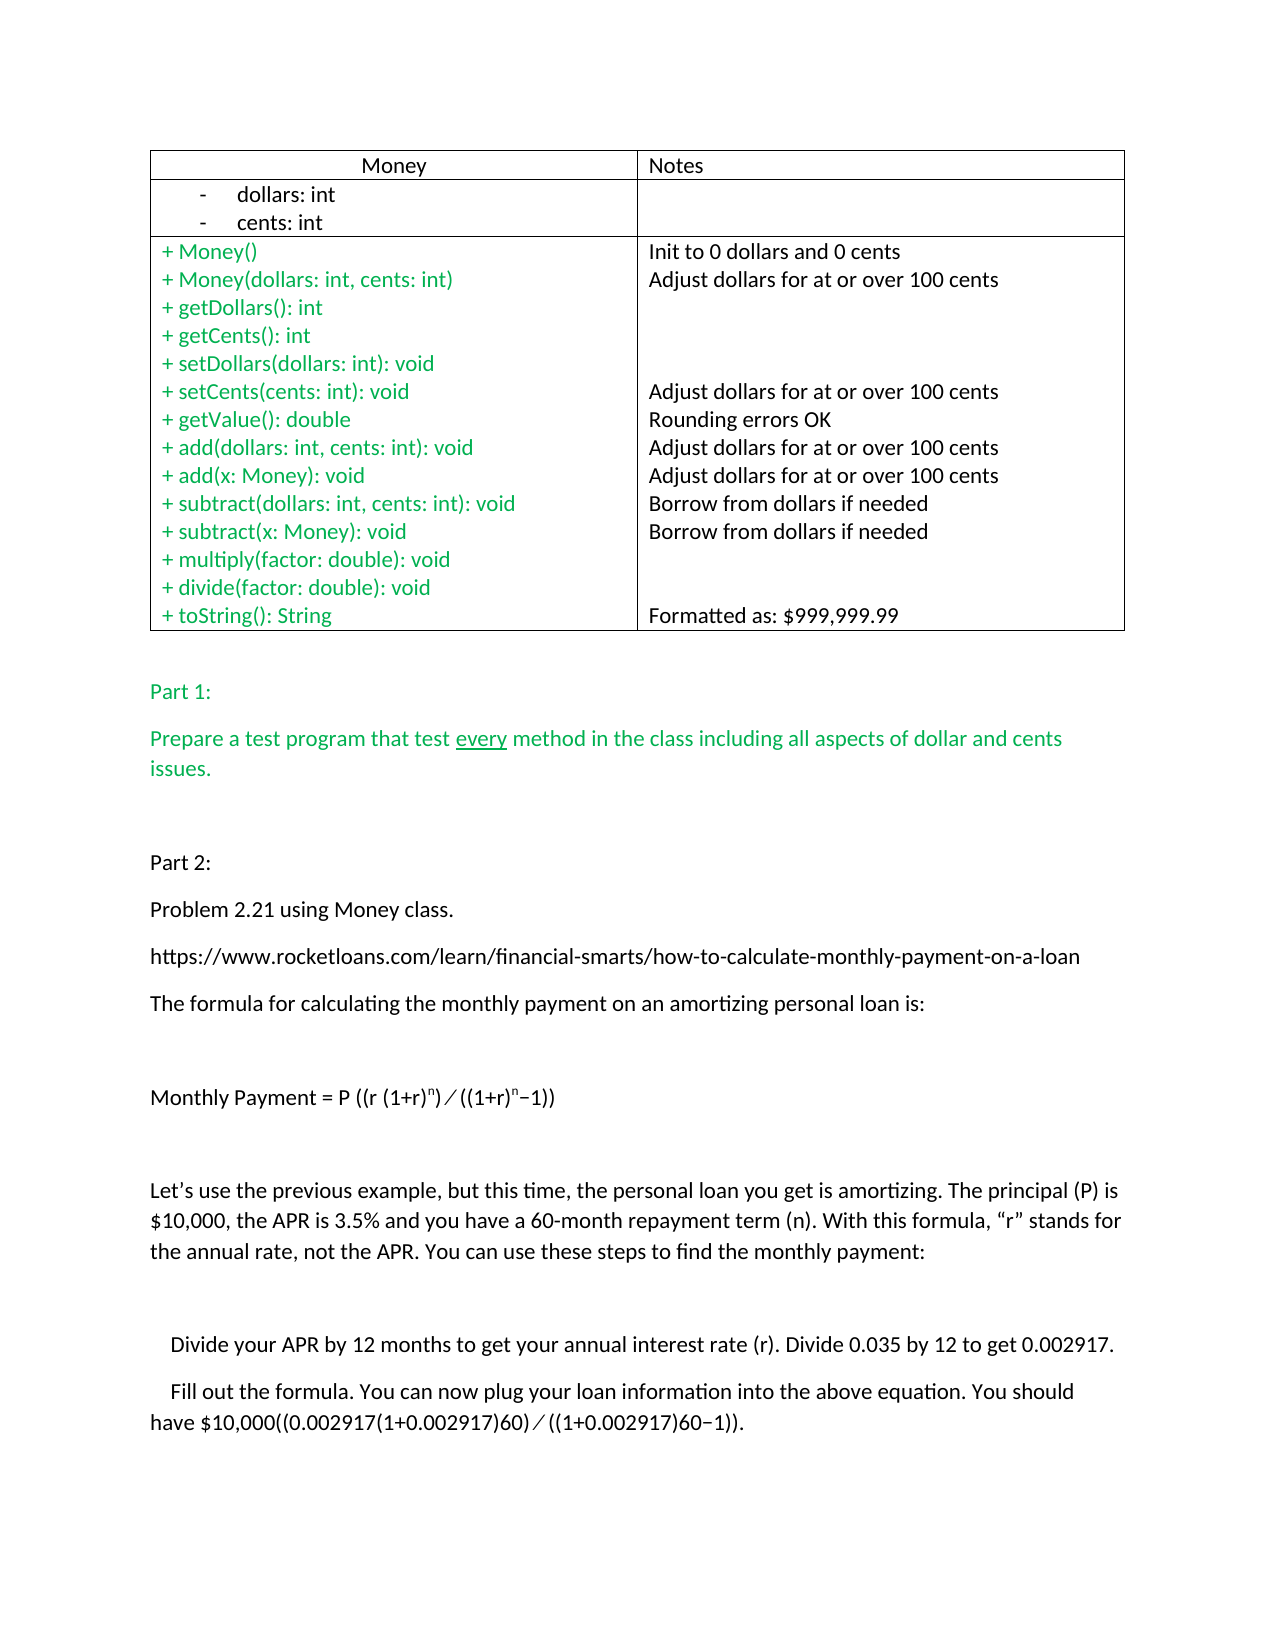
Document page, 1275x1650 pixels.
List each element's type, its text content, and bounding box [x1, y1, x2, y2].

table_cell [638, 180, 1124, 236]
text Fill out the formula. You can now plug your loan information into the above equation. You should have $10,000((0.002917(1+0.002917)60) ∕ ((1+0.002917)60−1)). [150, 1377, 1125, 1436]
table_cell dollars: int cents: int [151, 180, 637, 236]
table_cell + Money() + Money(dollars: int, cents: int) + getDollars(): int + getCents(): int + setDollars(dollars: int): void + setCents(cents: int): void + getValue(): double + add(dollars: int, cents: int): void + add(x: Money): void + subtract(dollars: int, cents: int): void + subtract(x: Money): void + multiply(factor: double): void + divide(factor: double): void + toString(): String [151, 237, 637, 629]
table_header Money [151, 151, 637, 179]
text https://www.rocketloans.com/learn/financial-smarts/how-to-calculate-monthly-payment-on-a-loan [150, 942, 1125, 970]
text Divide your APR by 12 months to get your annual interest rate (r). Divide 0.035 by 12 to get 0.002917. [150, 1331, 1125, 1358]
text Prepare a test program that test every method in the class including all aspects of dollar and cents issues. [150, 724, 1125, 782]
text Problem 2.21 using Money class. [150, 895, 1125, 923]
table_header Notes [638, 151, 1124, 179]
text Part 1: [150, 677, 1125, 705]
text The formula for calculating the monthly payment on an amortizing personal loan is: [150, 989, 1125, 1017]
text Let’s use the previous example, but this time, the personal loan you get is amortizing. The principal (P) is $10,000, the APR is 3.5% and you have a 60-month repayment term (n). With this formula, “r” stands for the annual rate, not the APR. You can use these steps to find the monthly payment: [150, 1176, 1125, 1265]
table_cell Init to 0 dollars and 0 cents Adjust dollars for at or over 100 cents Adjust dollars for at or over 100 cents Rounding errors OK Adjust dollars for at or over 100 cents Adjust dollars for at or over 100 cents Borrow from dollars if needed Borrow from dollars if needed Formatted as: $999,999.99 [638, 237, 1124, 629]
text Monthly Payment = P ((r (1+r)n) ∕ ((1+r)n−1)) [150, 1083, 1125, 1111]
text Part 2: [150, 848, 1125, 876]
